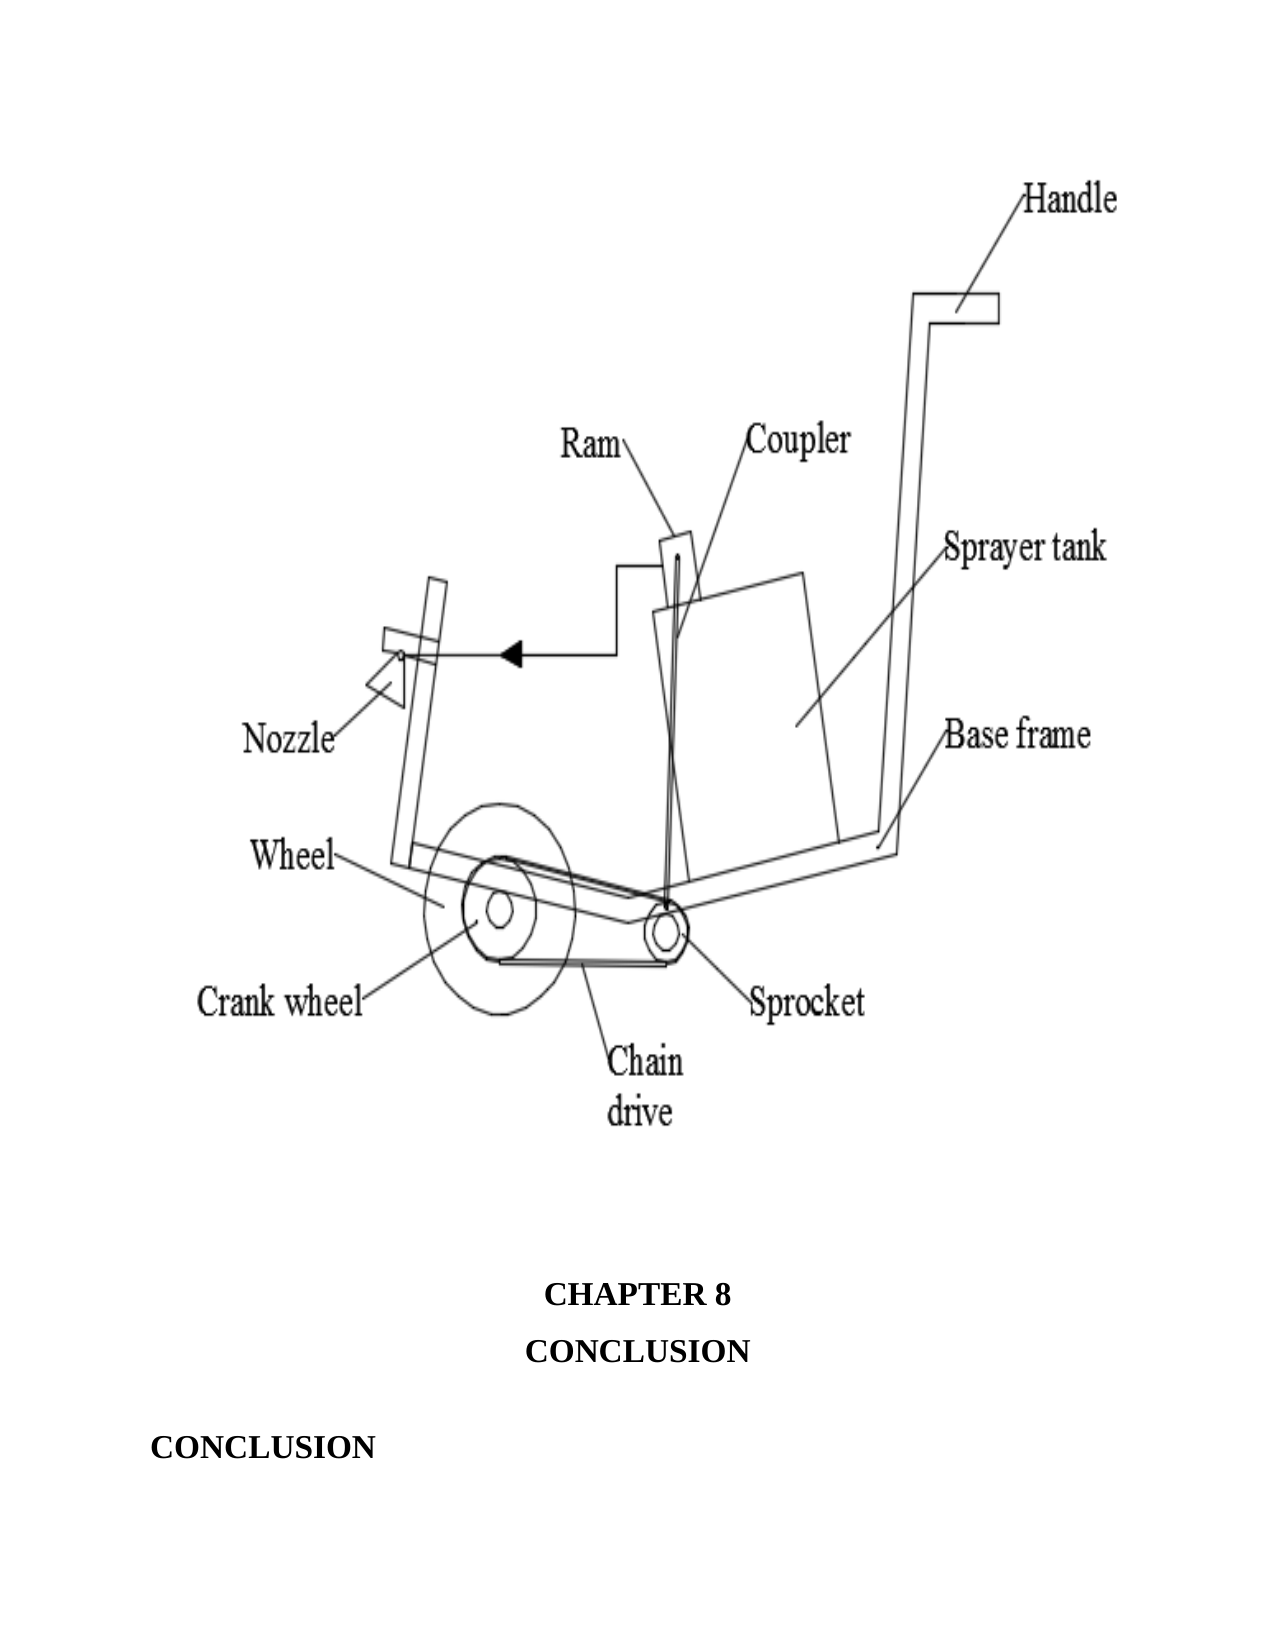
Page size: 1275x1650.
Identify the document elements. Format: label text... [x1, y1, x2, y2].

text CHAPTER 8 [150, 1274, 1125, 1312]
text CONCLUSION [150, 1331, 1125, 1369]
text CONCLUSION [150, 1427, 1125, 1465]
picture [150, 150, 1200, 1204]
